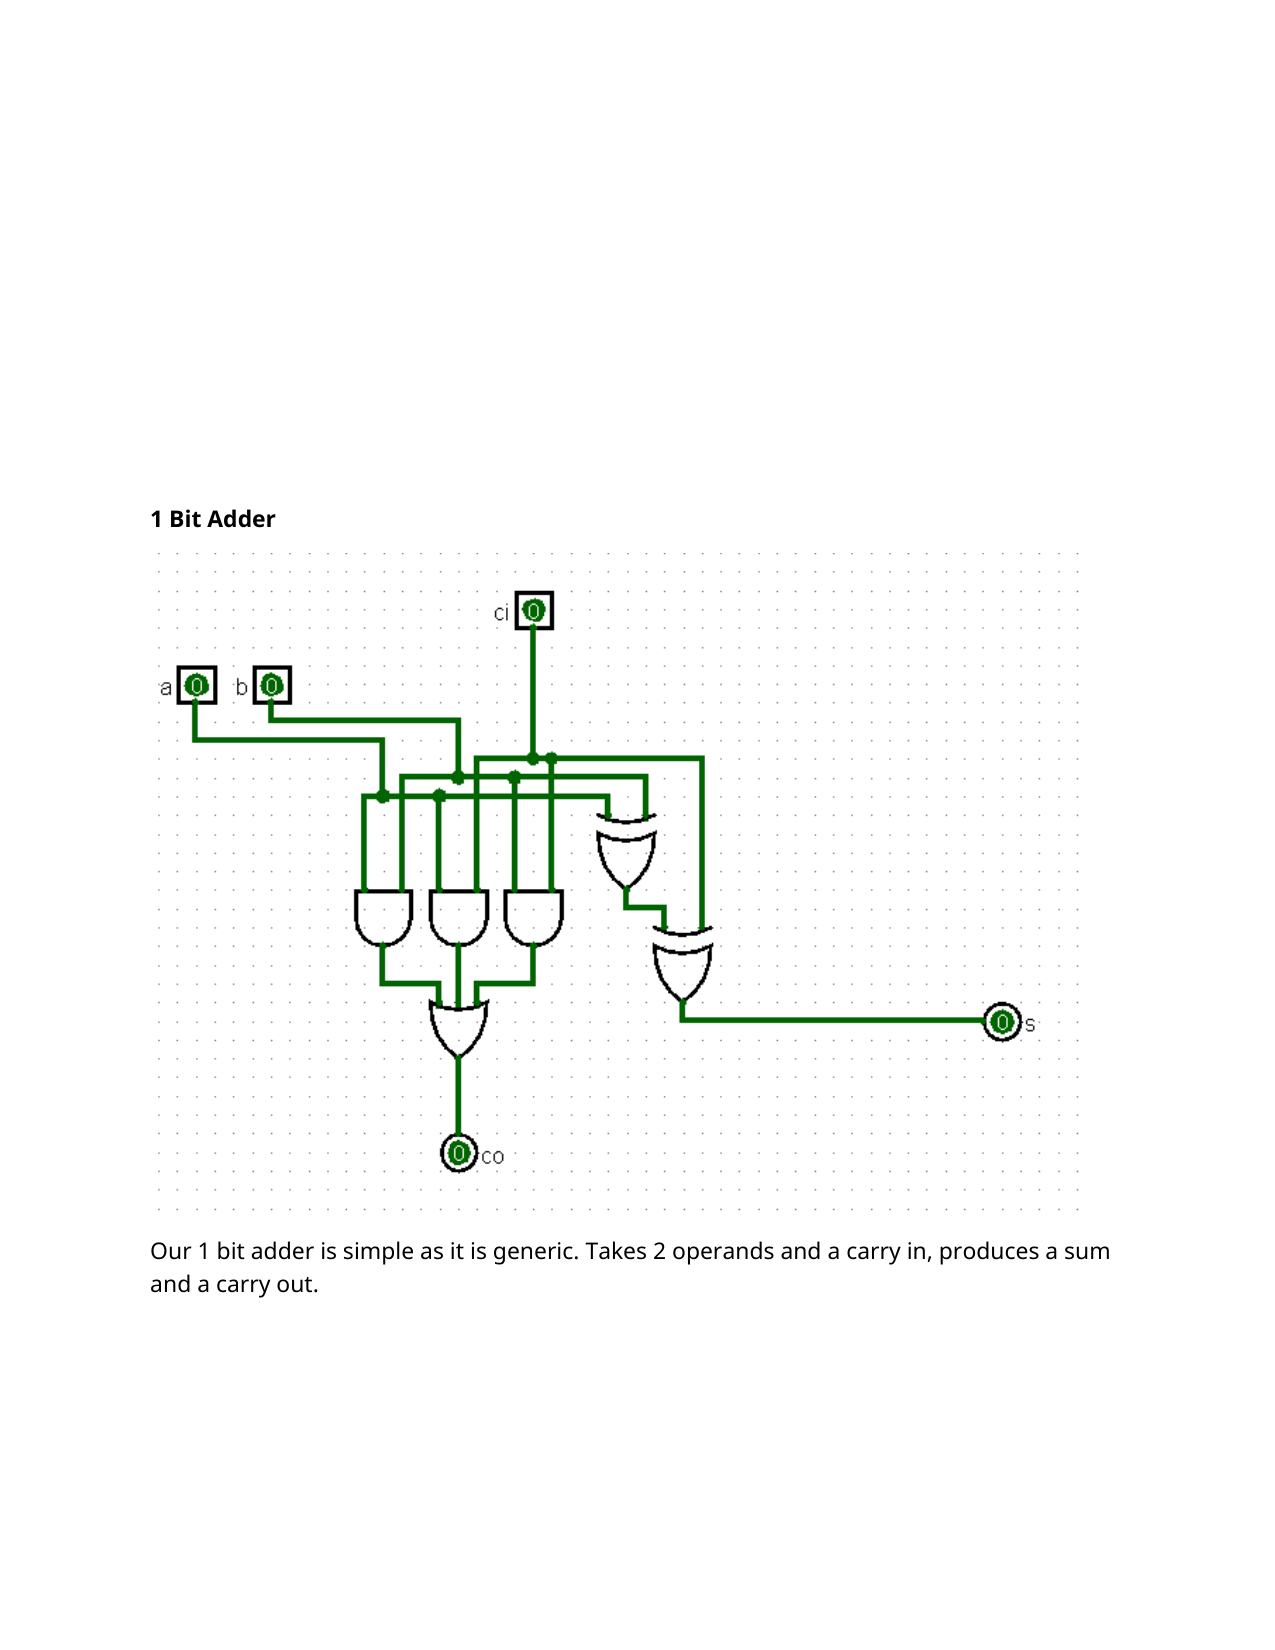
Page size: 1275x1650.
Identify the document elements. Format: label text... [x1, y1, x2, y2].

picture [150, 553, 1091, 1216]
text Our 1 bit adder is simple as it is generic. Takes 2 operands and a carry in, produces a sum and a carry out. [150, 1235, 1125, 1300]
text 1 Bit Adder [150, 503, 1125, 534]
